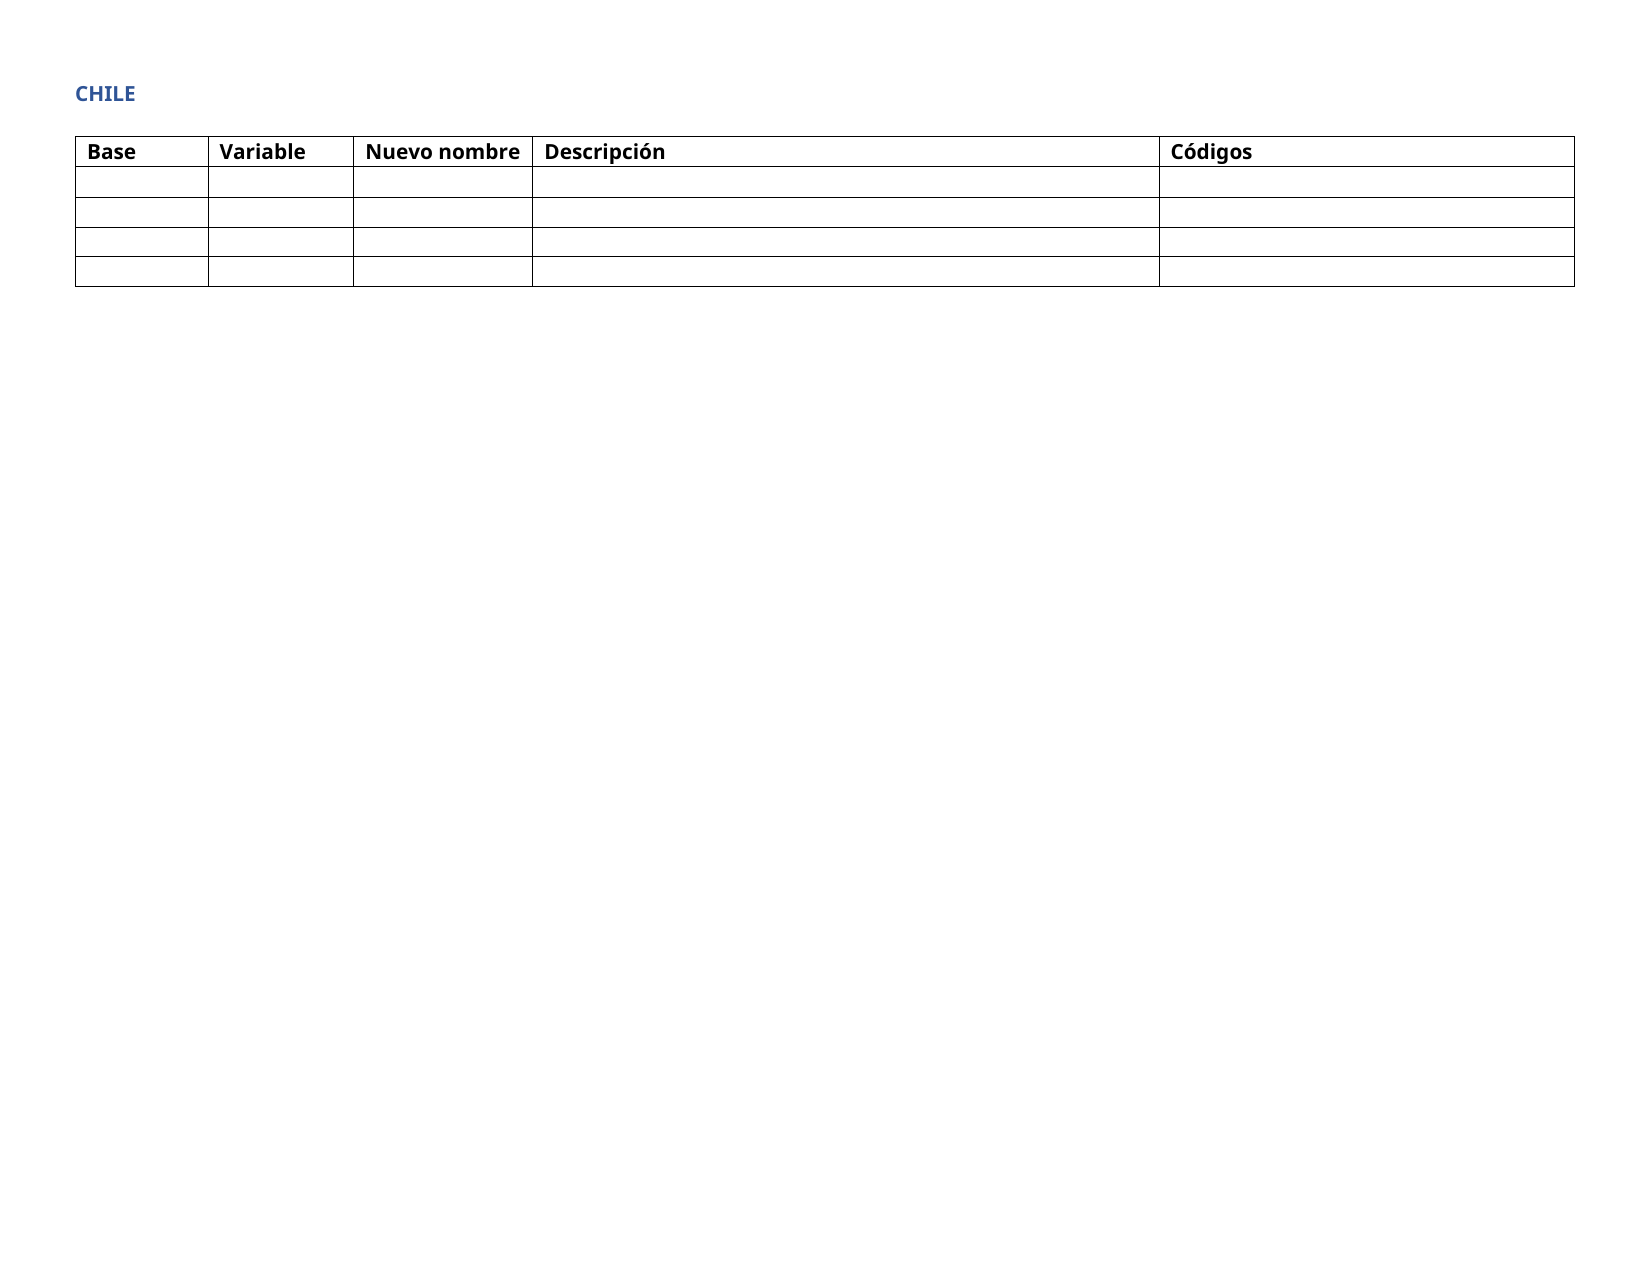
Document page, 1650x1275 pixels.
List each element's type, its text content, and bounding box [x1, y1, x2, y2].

table_cell [533, 228, 1159, 256]
table_cell [533, 257, 1159, 286]
table_cell [1160, 198, 1574, 227]
table_cell [533, 167, 1159, 197]
table_cell [209, 228, 353, 256]
table_header Variable [209, 137, 353, 166]
table_cell [354, 257, 532, 286]
table_header Nuevo nombre [354, 137, 532, 166]
table_cell [1160, 228, 1574, 256]
table_cell [76, 257, 208, 286]
subtitle CHILE [75, 79, 1575, 108]
table_header Base [76, 137, 208, 166]
table_cell [354, 228, 532, 256]
table_cell [209, 257, 353, 286]
table_cell [1160, 167, 1574, 197]
table_cell [76, 228, 208, 256]
table_cell [354, 198, 532, 227]
table_cell [533, 198, 1159, 227]
table_cell [76, 198, 208, 227]
table_cell [76, 167, 208, 197]
table_cell [209, 198, 353, 227]
table_header Códigos [1160, 137, 1574, 166]
table_cell [209, 167, 353, 197]
table_cell [1160, 257, 1574, 286]
table_cell [354, 167, 532, 197]
table_header Descripción [533, 137, 1159, 166]
